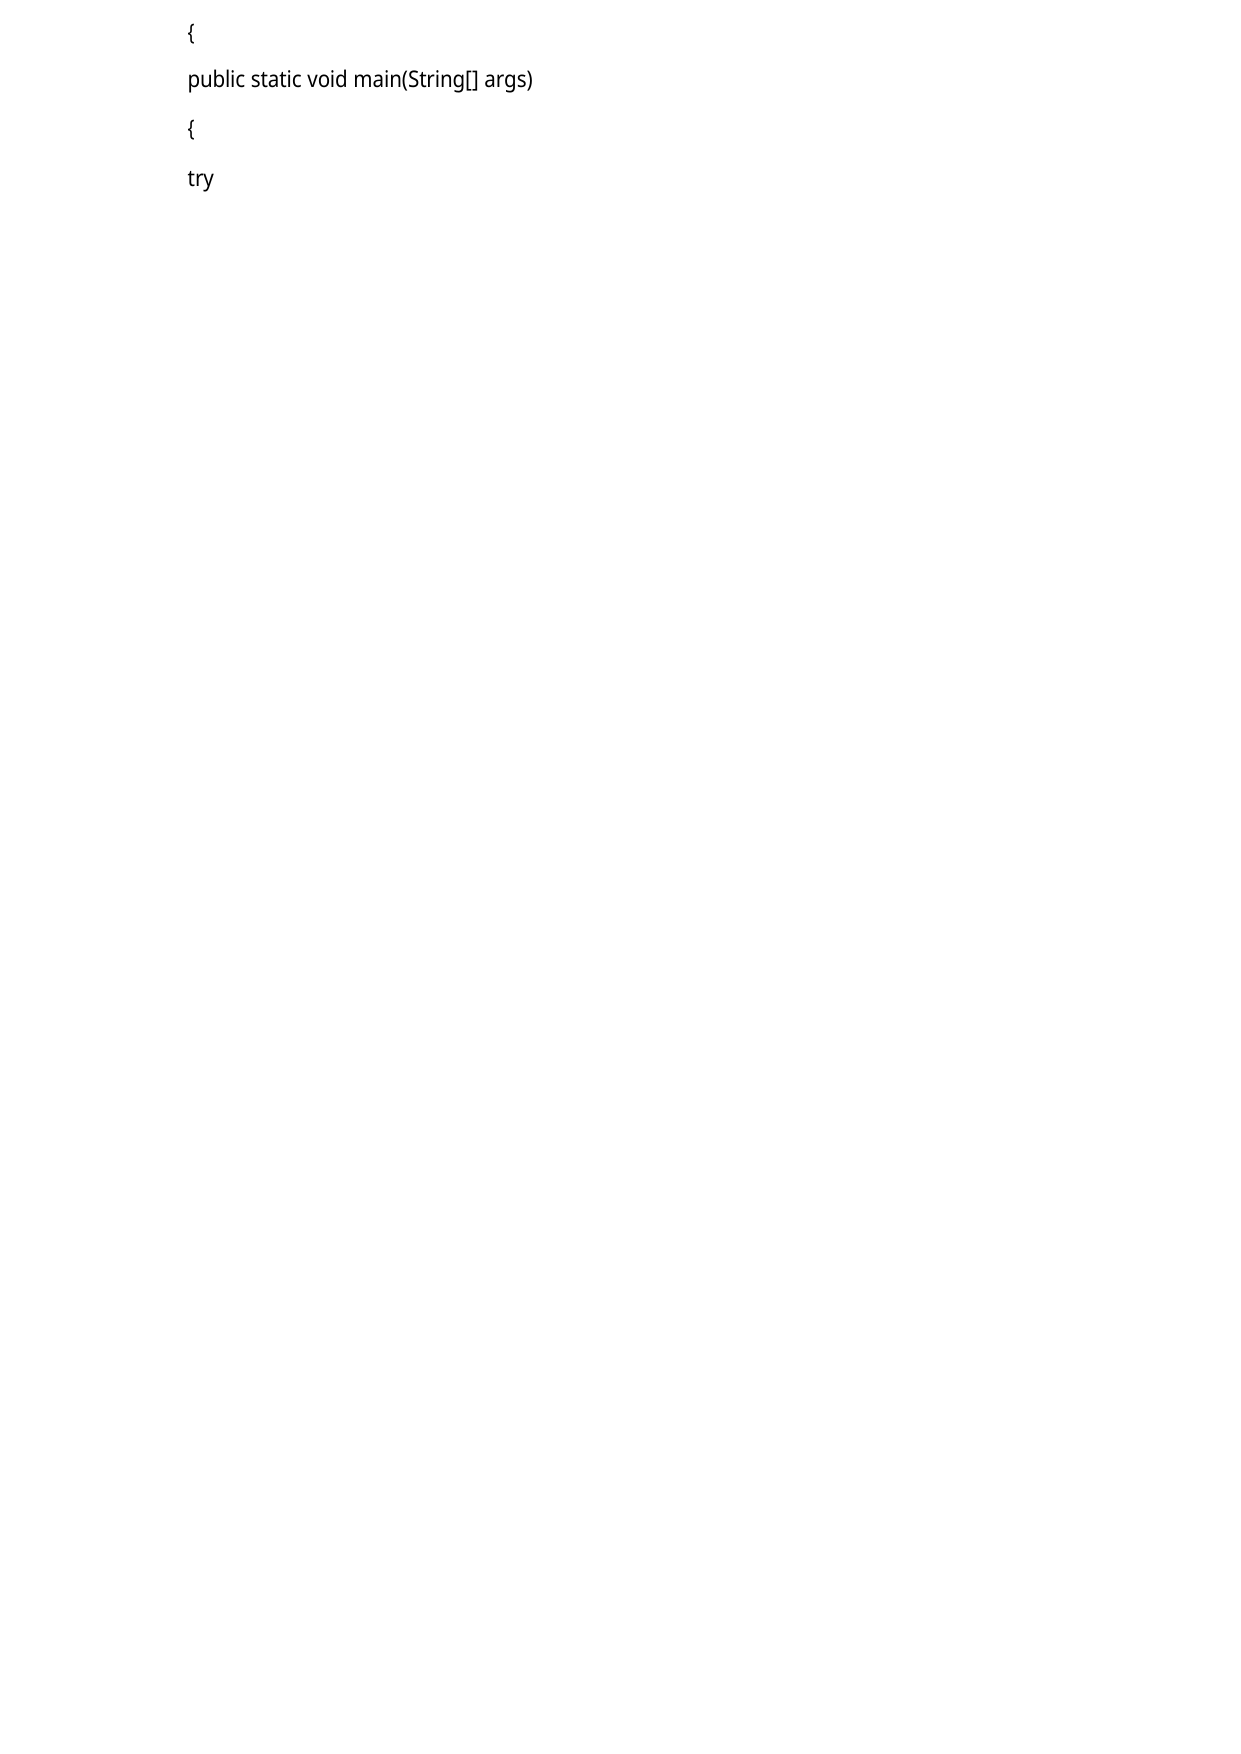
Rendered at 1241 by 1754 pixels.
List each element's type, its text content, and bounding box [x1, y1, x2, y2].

text try [187, 162, 1230, 193]
text { [187, 112, 1230, 143]
text public static void main(String[] args) [187, 63, 1230, 94]
text { [187, 19, 1230, 45]
